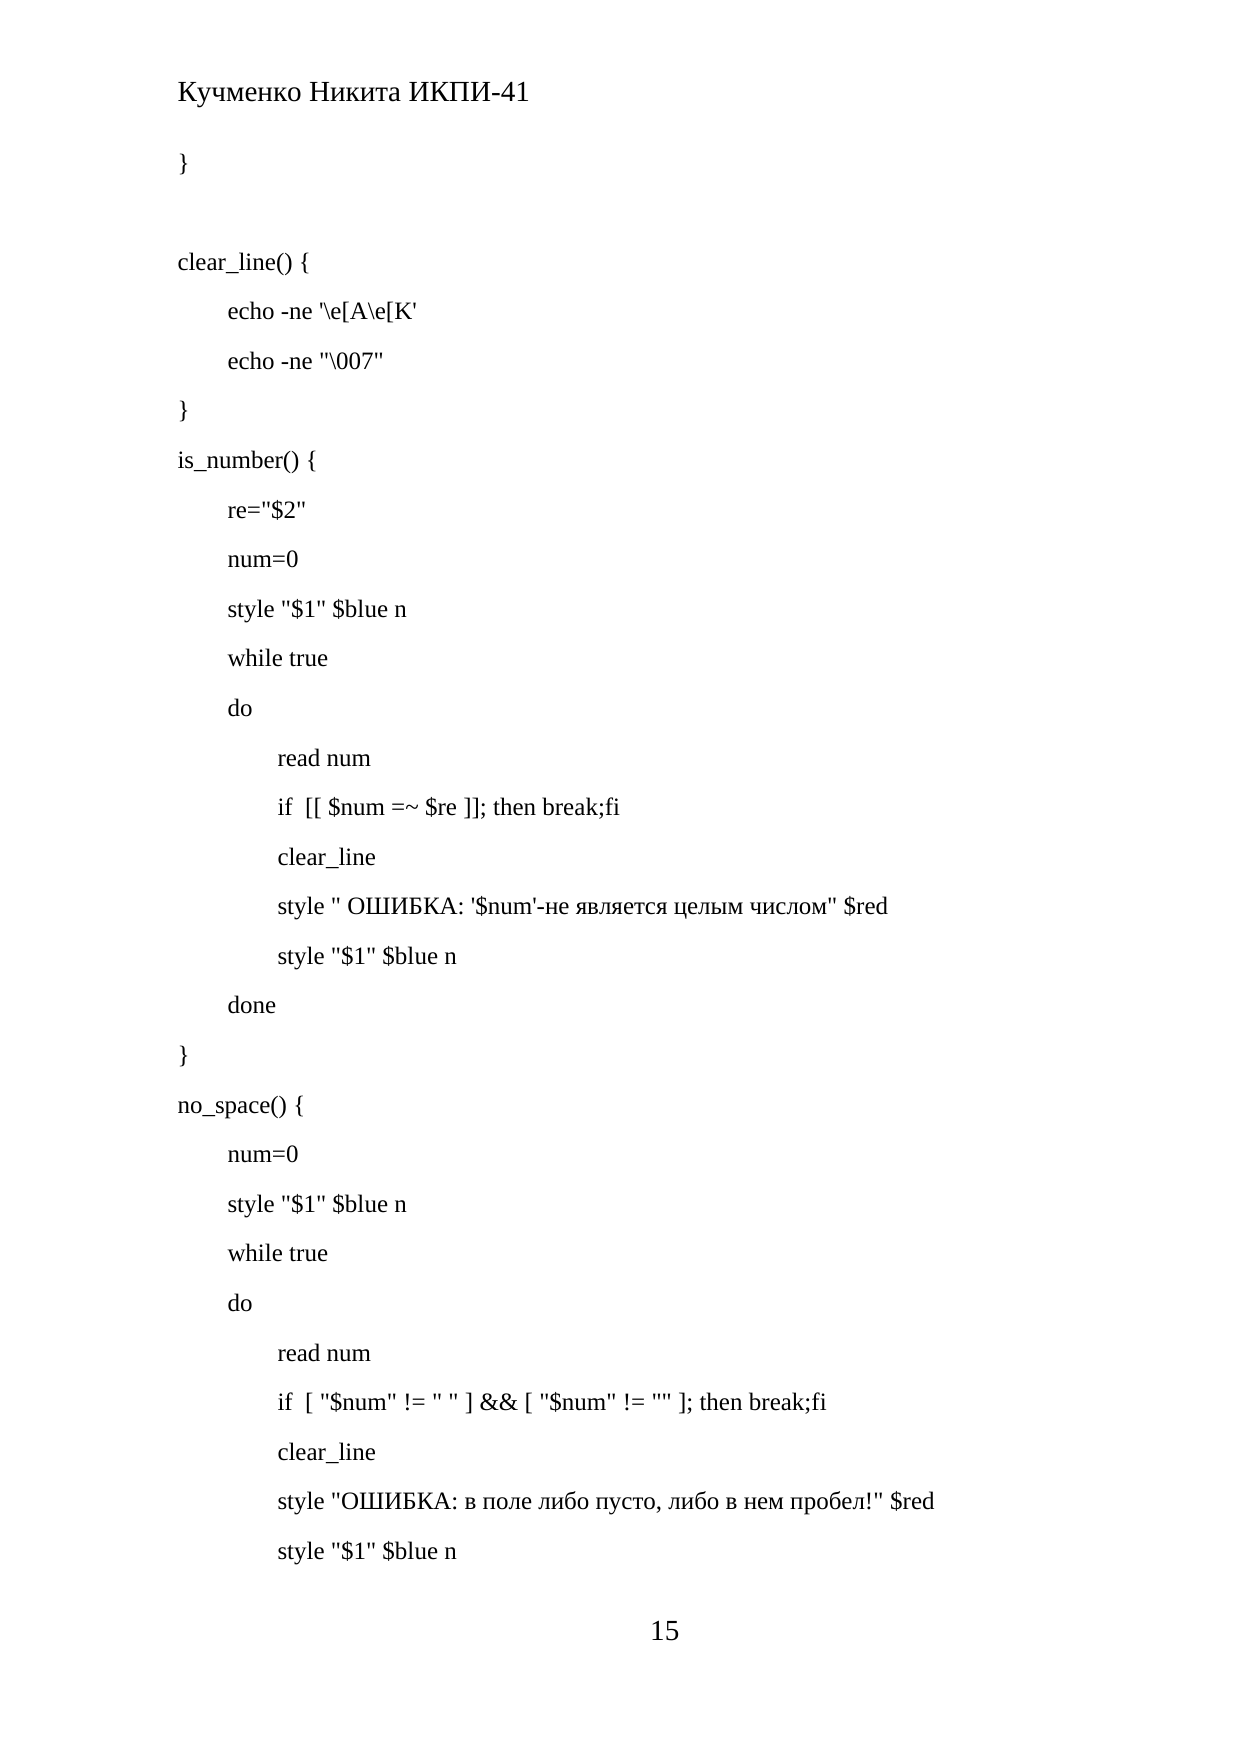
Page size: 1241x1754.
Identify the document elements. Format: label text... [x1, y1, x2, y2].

text } [177, 148, 1152, 176]
text do [177, 693, 1152, 722]
text do [177, 1288, 1152, 1317]
text num=0 [177, 1139, 1152, 1168]
text done [177, 991, 1152, 1019]
text style "ОШИБКА: в поле либо пусто, либо в нем пробел!" $red [177, 1486, 1152, 1515]
text } [177, 396, 1152, 424]
text style "$1" $blue n [177, 594, 1152, 623]
text clear_line() { [177, 247, 1152, 276]
text echo -ne "\007" [177, 346, 1152, 375]
text read num [177, 743, 1152, 771]
text read num [177, 1338, 1152, 1366]
text is_number() { [177, 445, 1152, 474]
text while true [177, 1238, 1152, 1267]
text style "$1" $blue n [177, 1536, 1152, 1565]
text echo -ne '\e[A\e[K' [177, 296, 1152, 325]
text clear_line [177, 842, 1152, 871]
text style " ОШИБКА: '$num'-не является целым числом" $red [177, 891, 1152, 920]
text style "$1" $blue n [177, 941, 1152, 970]
text } [177, 1040, 1152, 1069]
text if [ "$num" != " " ] && [ "$num" != "" ]; then break;fi [177, 1387, 1152, 1416]
text num=0 [177, 544, 1152, 573]
text no_space() { [177, 1090, 1152, 1118]
text clear_line [177, 1437, 1152, 1466]
text while true [177, 643, 1152, 672]
text style "$1" $blue n [177, 1189, 1152, 1218]
text re="$2" [177, 495, 1152, 523]
text if [[ $num =~ $re ]]; then break;fi [177, 792, 1152, 821]
